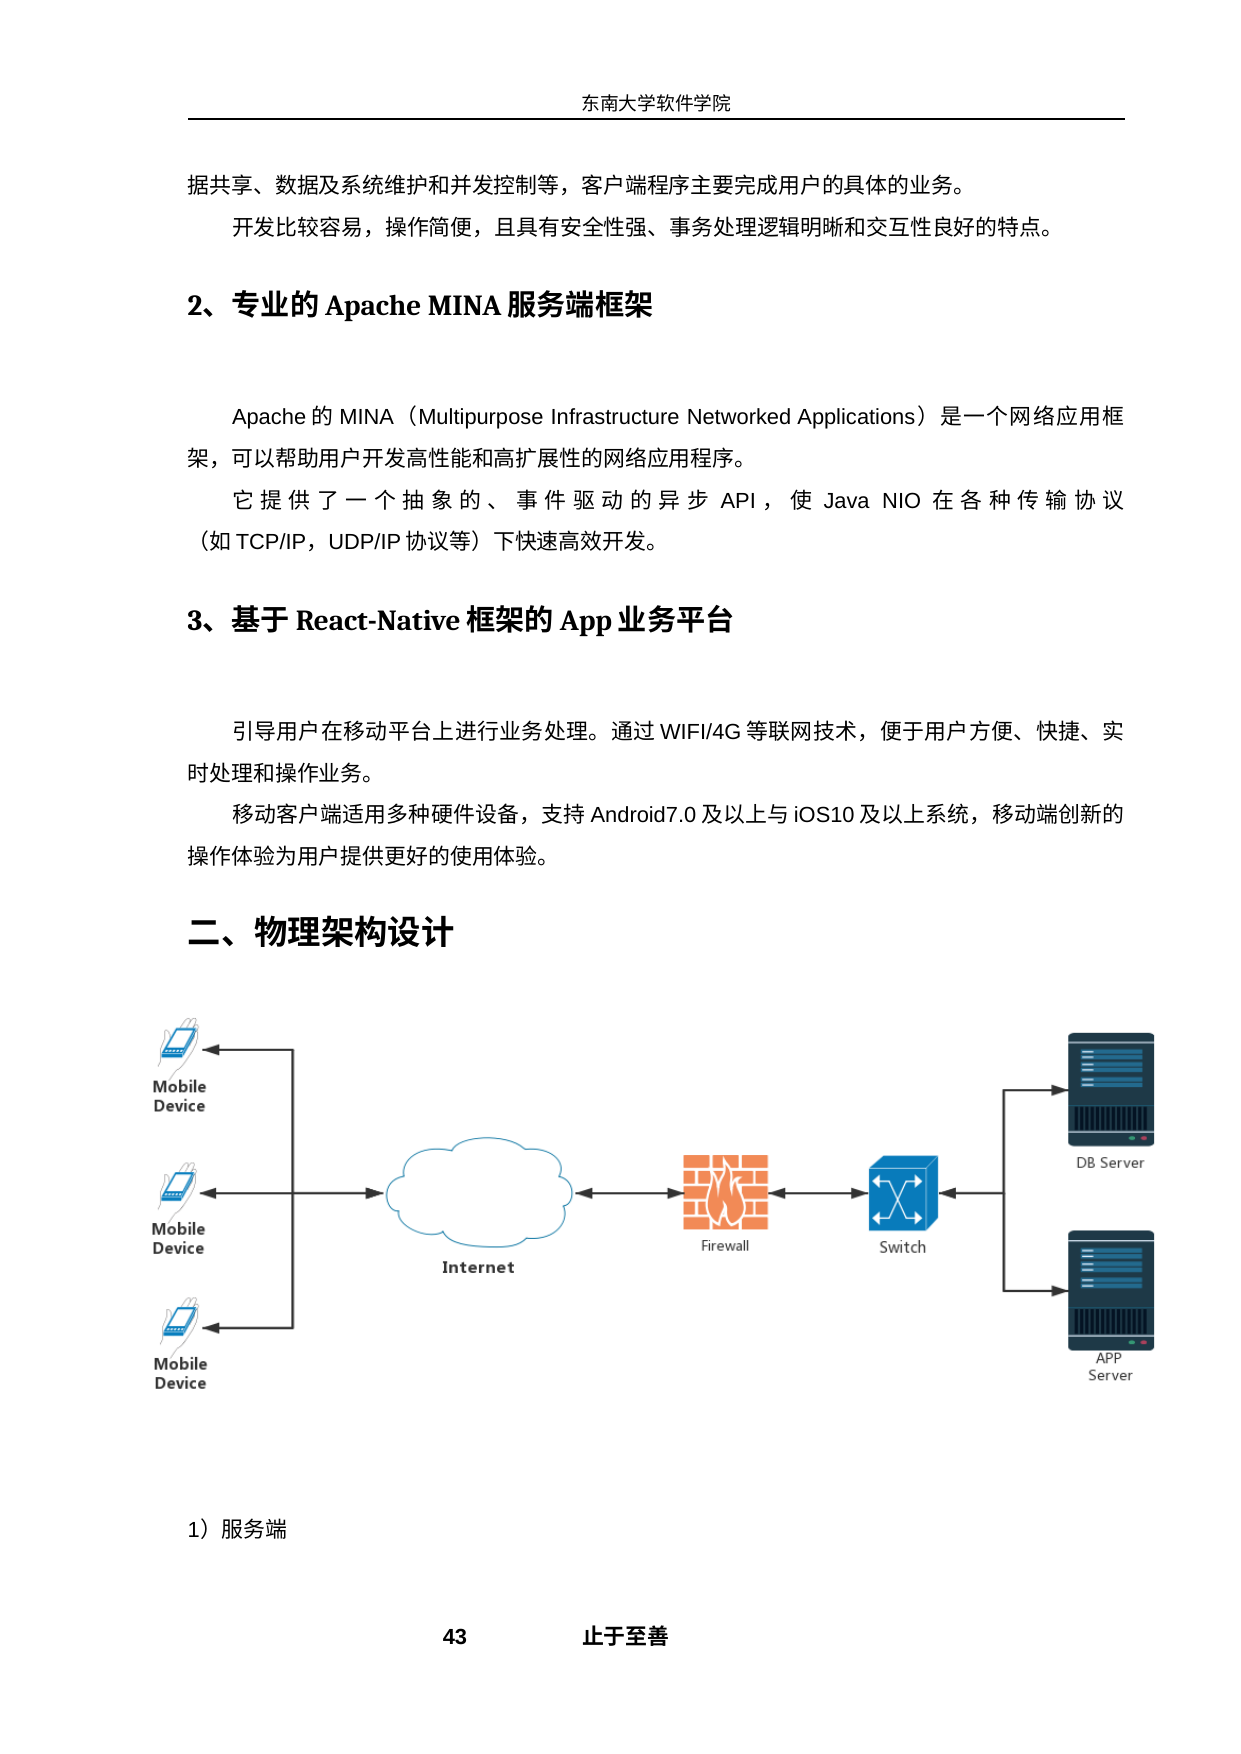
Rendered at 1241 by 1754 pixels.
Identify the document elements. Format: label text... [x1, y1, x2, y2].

subtitle 二、物理架构设计 [187, 898, 1125, 963]
text 开发比较容易，操作简便，且具有安全性强、事务处理逻辑明晰和交互性良好的特点。 [187, 200, 1125, 241]
text 它提供了一个抽象的、事件驱动的异步API，使Java NIO在各种传输协议（如TCP/IP，UDP/IP协议等）下快速高效开发。 [187, 473, 1125, 556]
text 引导用户在移动平台上进行业务处理。通过WIFI/4G等联网技术，便于用户方便、快捷、实时处理和操作业务。 [187, 704, 1125, 787]
picture [107, 967, 1187, 1392]
subtitle 3、基于React-Native框架的App业务平台 [187, 585, 1125, 650]
text Apache的MINA（Multipurpose Infrastructure Networked Applications）是一个网络应用框架，可以帮助用户开发高性能和高扩展性的网络应用程序。 [187, 389, 1125, 473]
subtitle 2、专业的Apache MINA服务端框架 [187, 271, 1125, 336]
text 移动客户端适用多种硬件设备，支持Android7.0及以上与iOS10及以上系统，移动端创新的操作体验为用户提供更好的使用体验。 [187, 787, 1125, 871]
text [187, 158, 1125, 200]
text 1）服务端 [187, 1512, 1125, 1544]
